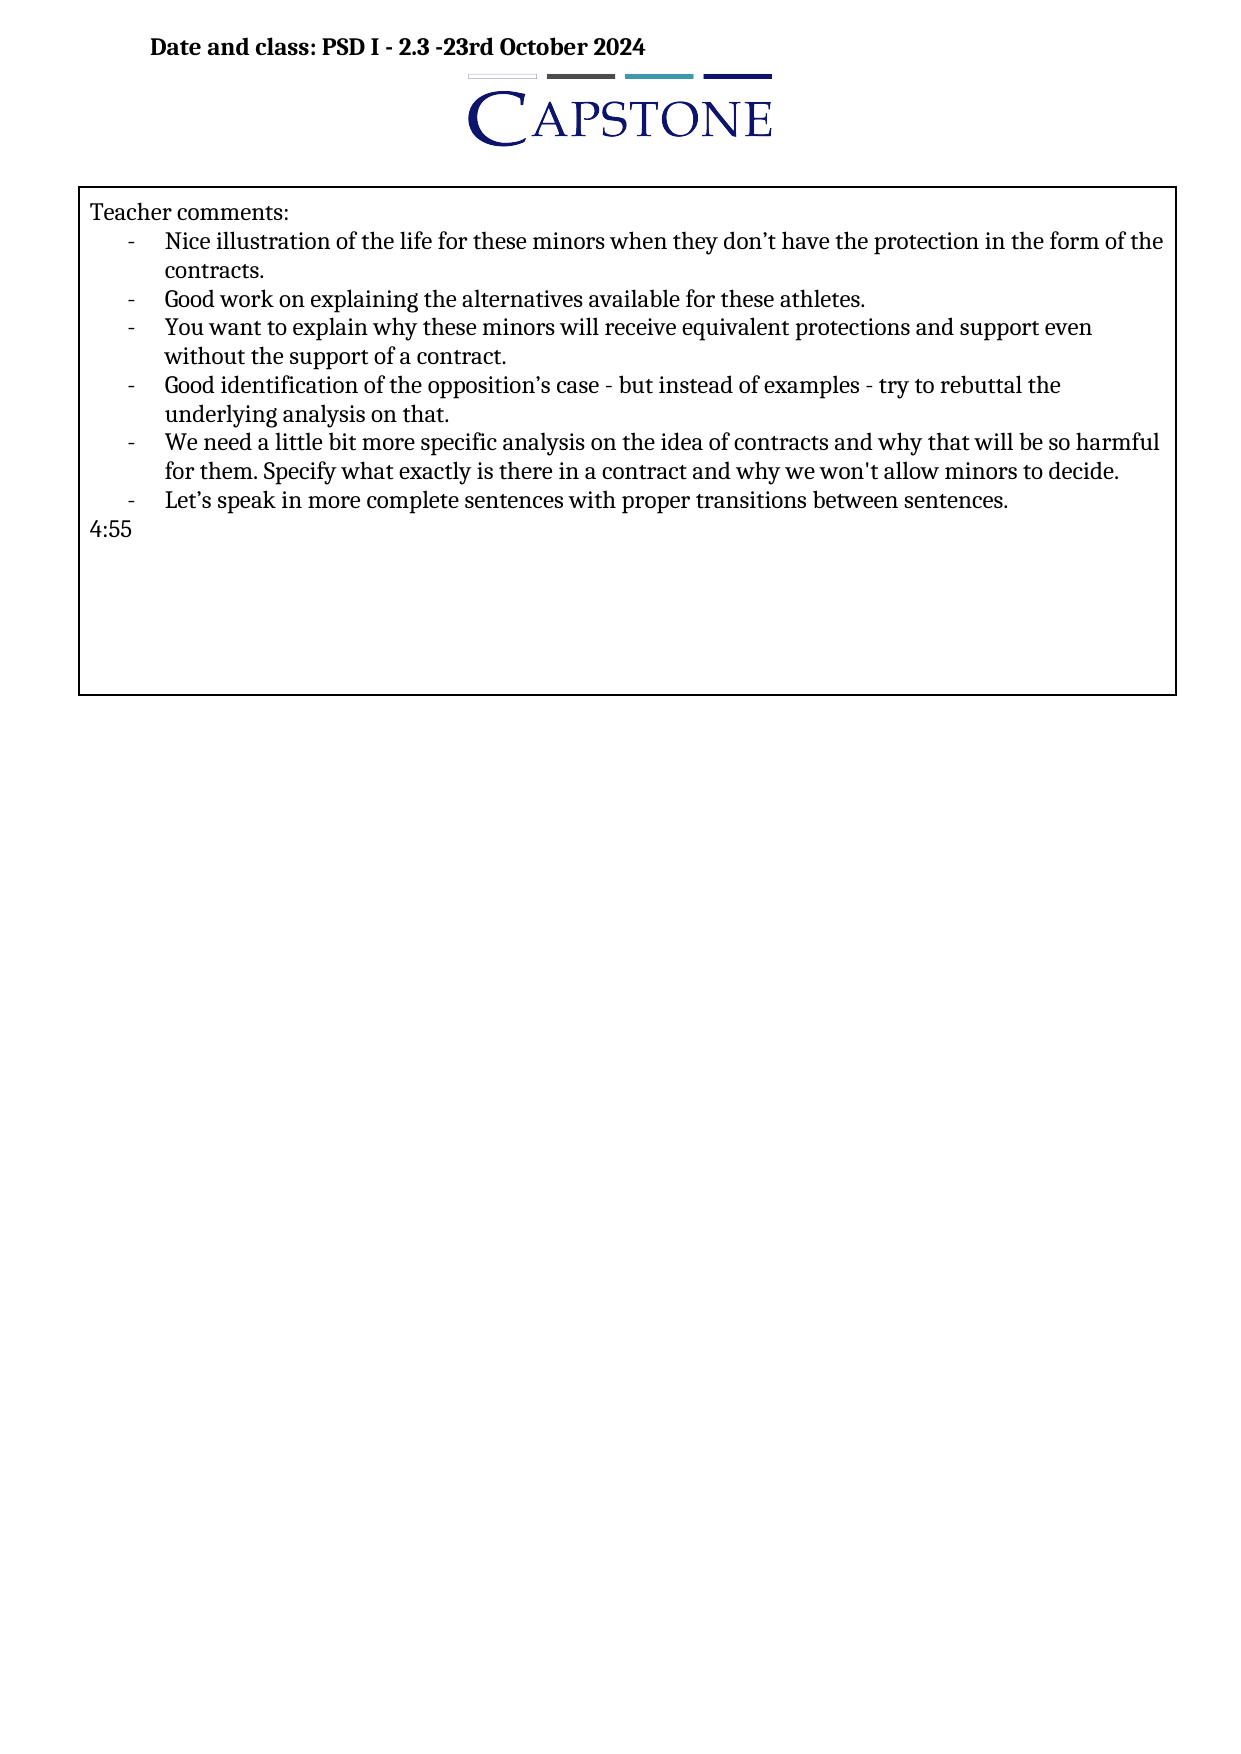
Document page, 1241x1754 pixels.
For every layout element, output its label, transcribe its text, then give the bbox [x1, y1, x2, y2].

picture [460, 66, 781, 153]
table_cell Teacher comments: Nice illustration of the life for these minors when they don’t have the protection in the form of the contracts. Good work on explaining the alternatives available for these athletes. You want to explain why these minors will receive equivalent protections and support even without the support of a contract. Good identification of the opposition’s case - but instead of examples - try to rebuttal the underlying analysis on that. We need a little bit more specific analysis on the idea of contracts and why that will be so harmful for them. Specify what exactly is there in a contract and why we won't allow minors to decide. Let’s speak in more complete sentences with proper transitions between sentences. 4:55 [80, 188, 1175, 693]
